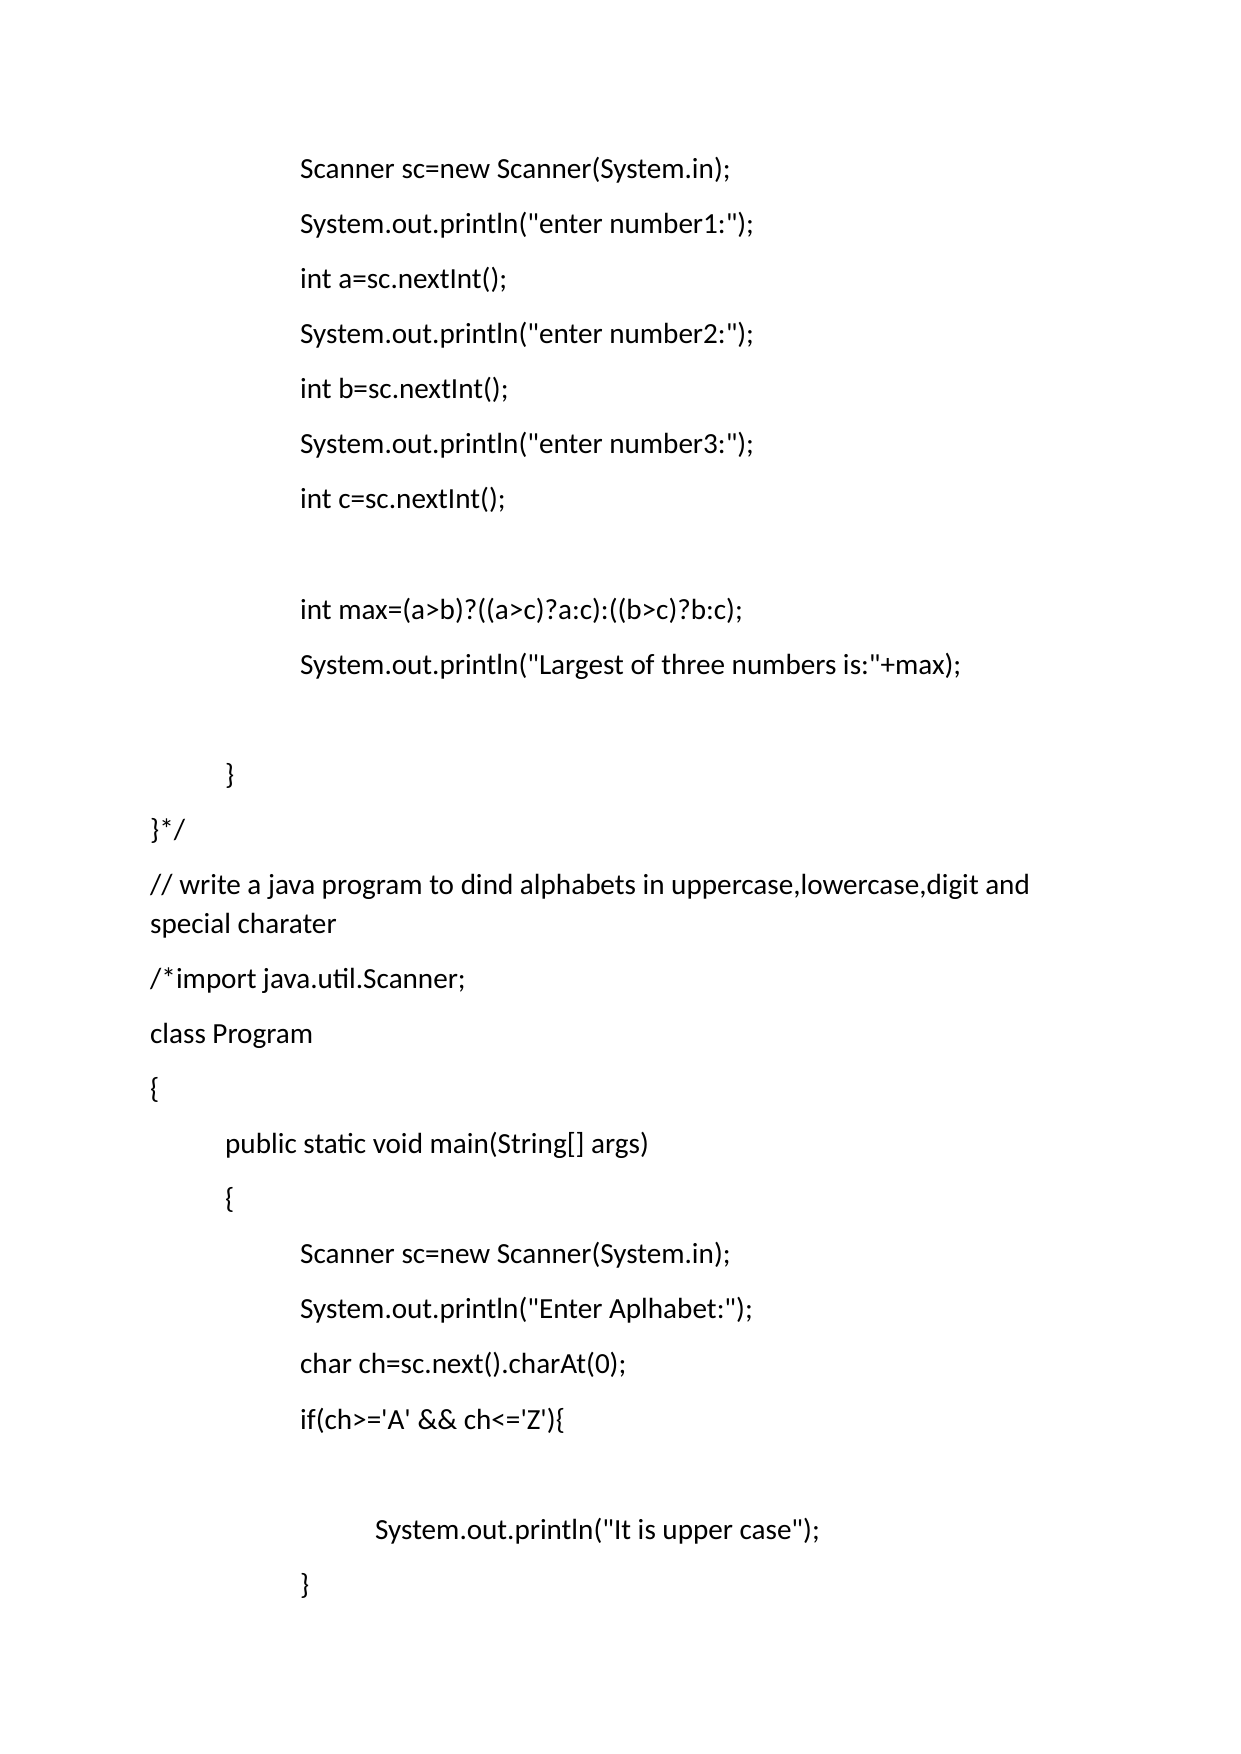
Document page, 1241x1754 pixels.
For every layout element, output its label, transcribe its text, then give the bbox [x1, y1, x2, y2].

text char ch=sc.next().charAt(0); [150, 1346, 1090, 1381]
text } [150, 1566, 1090, 1602]
text if(ch>='A' && ch<='Z'){ [150, 1401, 1090, 1436]
text System.out.println("It is upper case"); [150, 1511, 1090, 1547]
text /*import java.util.Scanner; [150, 960, 1090, 996]
text public static void main(String[] args) [150, 1125, 1090, 1161]
text System.out.println("enter number3:"); [150, 426, 1090, 461]
text // write a java program to dind alphabets in uppercase,lowercase,digit and special charater [150, 866, 1090, 940]
text System.out.println("Enter Aplhabet:"); [150, 1291, 1090, 1326]
text Scanner sc=new Scanner(System.in); [150, 150, 1090, 186]
text Scanner sc=new Scanner(System.in); [150, 1235, 1090, 1271]
text class Program [150, 1015, 1090, 1051]
text System.out.println("enter number1:"); [150, 205, 1090, 241]
text int max=(a>b)?((a>c)?a:c):((b>c)?b:c); [150, 591, 1090, 626]
text int a=sc.nextInt(); [150, 260, 1090, 296]
text { [150, 1070, 1090, 1106]
text System.out.println("Largest of three numbers is:"+max); [150, 646, 1090, 682]
text System.out.println("enter number2:"); [150, 315, 1090, 351]
text int c=sc.nextInt(); [150, 481, 1090, 516]
text { [150, 1180, 1090, 1216]
text } [150, 756, 1090, 792]
text int b=sc.nextInt(); [150, 370, 1090, 406]
text }*/ [150, 811, 1090, 847]
